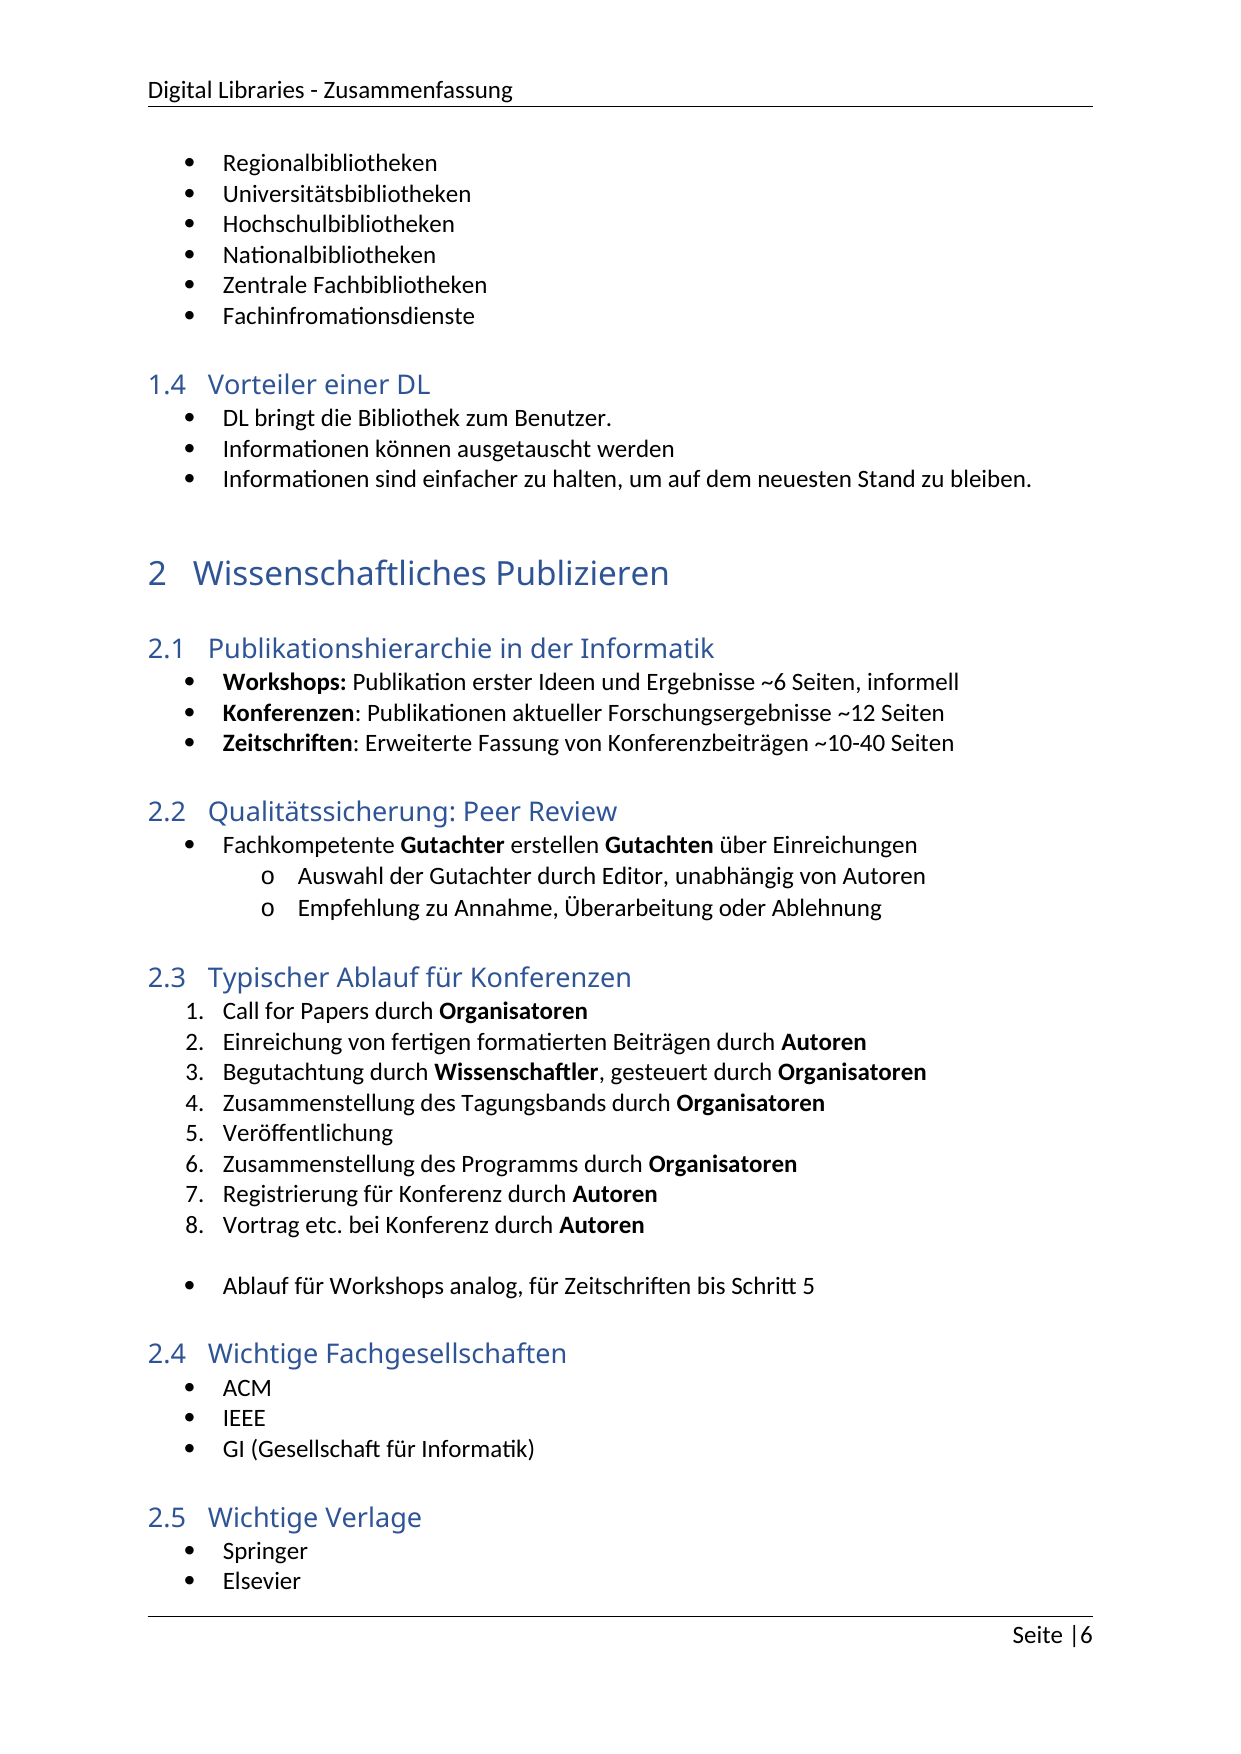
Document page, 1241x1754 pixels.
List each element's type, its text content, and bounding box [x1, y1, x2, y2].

subtitle Vorteiler einer DL [148, 365, 1093, 402]
list Informationen können ausgetauscht werden [185, 433, 1093, 463]
list Elsevier [185, 1566, 1093, 1596]
list ACM [185, 1372, 1093, 1402]
list Hochschulbibliotheken [185, 209, 1093, 239]
list Workshops: Publikation erster Ideen und Ergebnisse ~6 Seiten, informell [185, 666, 1093, 697]
subtitle Publikationshierarchie in der Informatik [148, 629, 1093, 666]
list Konferenzen: Publikationen aktueller Forschungsergebnisse ~12 Seiten [185, 697, 1093, 727]
list IEEE [185, 1402, 1093, 1433]
subtitle Wissenschaftliches Publizieren [148, 549, 1093, 595]
list Veröffentlichung [185, 1117, 1093, 1148]
list Springer [185, 1535, 1093, 1566]
list Vortrag etc. bei Konferenz durch Autoren [185, 1209, 1093, 1239]
list Zeitschriften: Erweiterte Fassung von Konferenzbeiträgen ~10-40 Seiten [185, 727, 1093, 758]
list Informationen sind einfacher zu halten, um auf dem neuesten Stand zu bleiben. [185, 463, 1093, 494]
list Nationalbibliotheken [185, 239, 1093, 270]
list Fachinfromationsdienste [185, 300, 1093, 331]
list DL bringt die Bibliothek zum Benutzer. [185, 402, 1093, 433]
list Zentrale Fachbibliotheken [185, 270, 1093, 300]
list Ablauf für Workshops analog, für Zeitschriften bis Schritt 5 [185, 1270, 1093, 1300]
list Fachkompetente Gutachter erstellen Gutachten über Einreichungen [185, 829, 1093, 860]
subtitle Wichtige Verlage [148, 1498, 1093, 1535]
subtitle Typischer Ablauf für Konferenzen [148, 958, 1093, 995]
subtitle Qualitätssicherung: Peer Review [148, 793, 1093, 829]
list Zusammenstellung des Tagungsbands durch Organisatoren [185, 1087, 1093, 1117]
list Call for Papers durch Organisatoren [185, 995, 1093, 1026]
list Universitätsbibliotheken [185, 178, 1093, 209]
list Begutachtung durch Wissenschaftler, gesteuert durch Organisatoren [185, 1056, 1093, 1087]
list Regionalbibliotheken [185, 148, 1093, 178]
list Auswahl der Gutachter durch Editor, unabhängig von Autoren [260, 860, 1093, 892]
subtitle Wichtige Fachgesellschaften [148, 1335, 1093, 1372]
list GI (Gesellschaft für Informatik) [185, 1433, 1093, 1463]
list Einreichung von fertigen formatierten Beiträgen durch Autoren [185, 1026, 1093, 1056]
list Zusammenstellung des Programms durch Organisatoren [185, 1148, 1093, 1178]
list Empfehlung zu Annahme, Überarbeitung oder Ablehnung [260, 892, 1093, 923]
list Registrierung für Konferenz durch Autoren [185, 1178, 1093, 1209]
